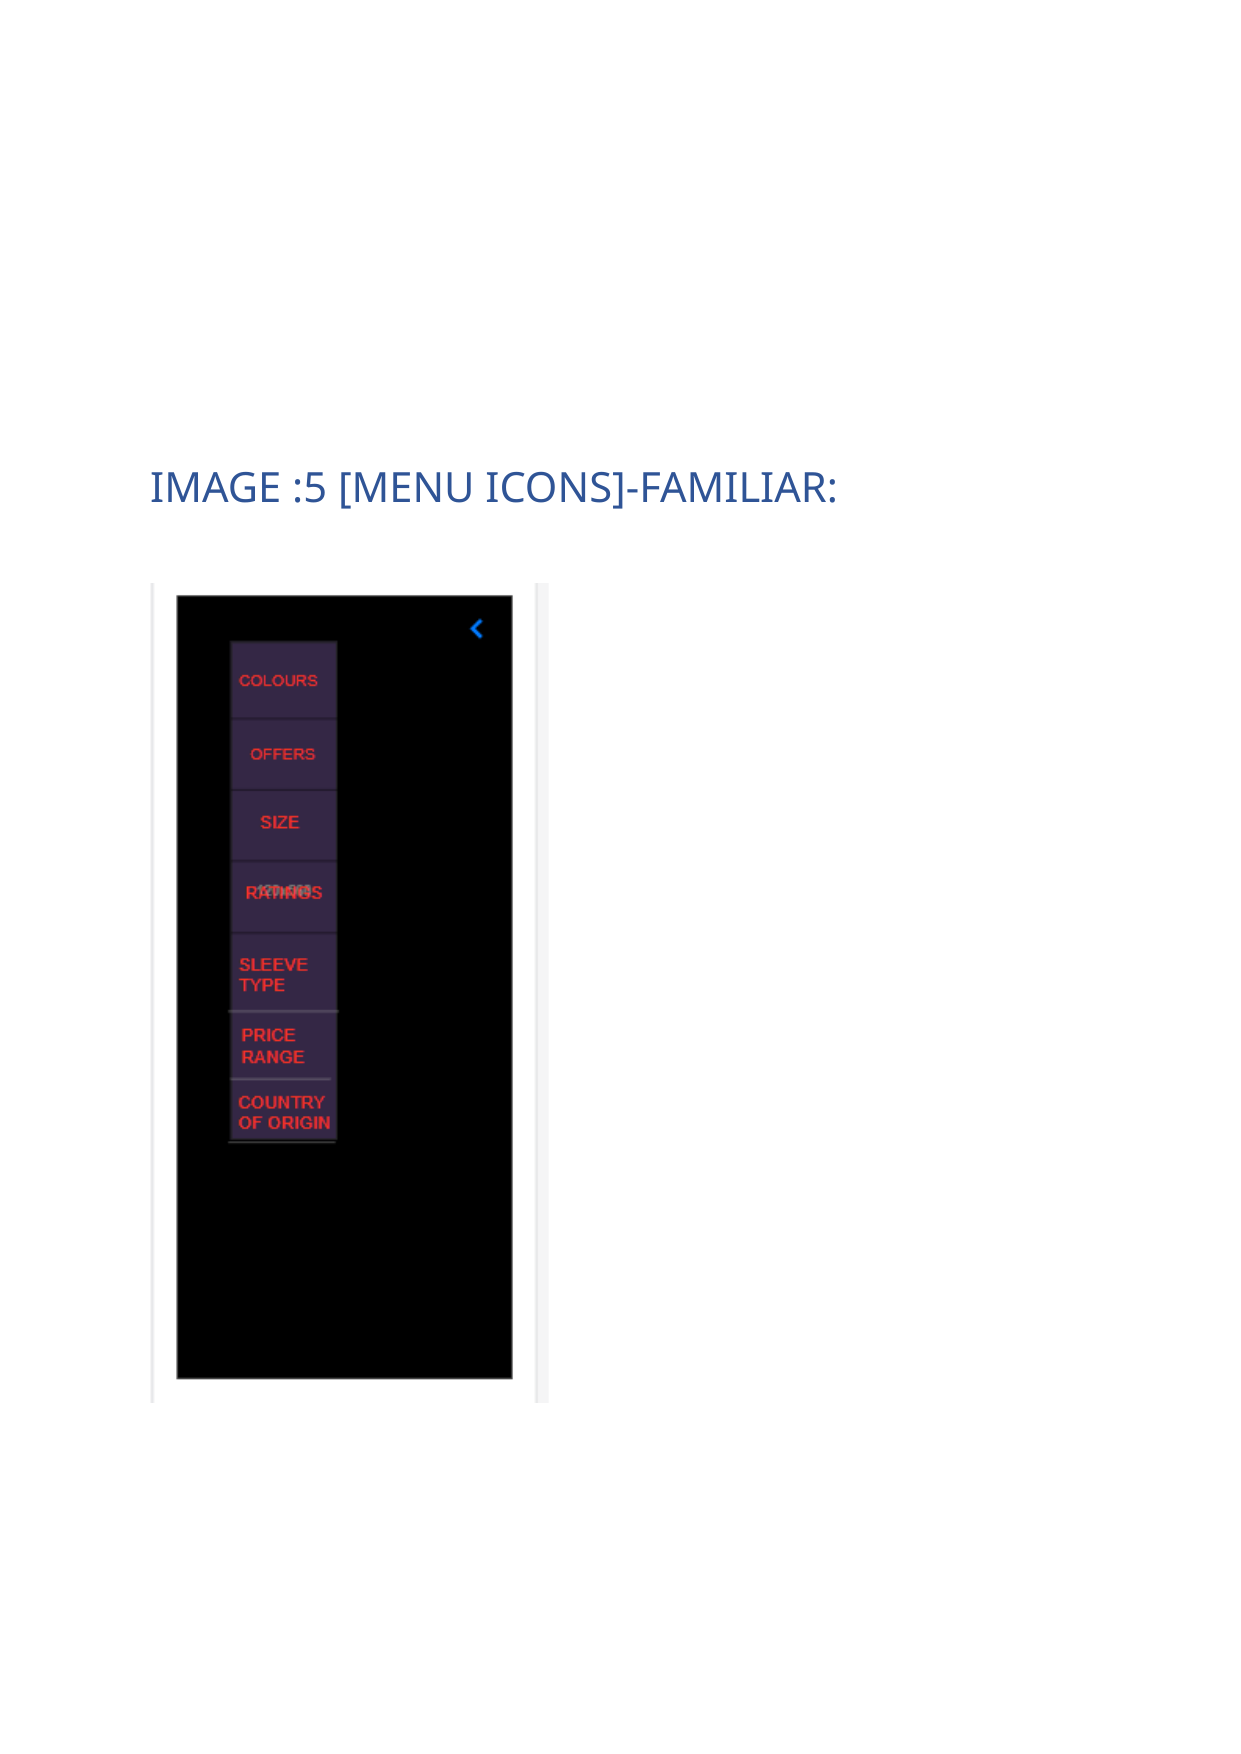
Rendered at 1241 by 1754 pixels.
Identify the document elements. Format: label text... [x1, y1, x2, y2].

subtitle IMAGE :5 [MENU ICONS]-FAMILIAR: [150, 458, 1090, 515]
picture [150, 583, 549, 1403]
